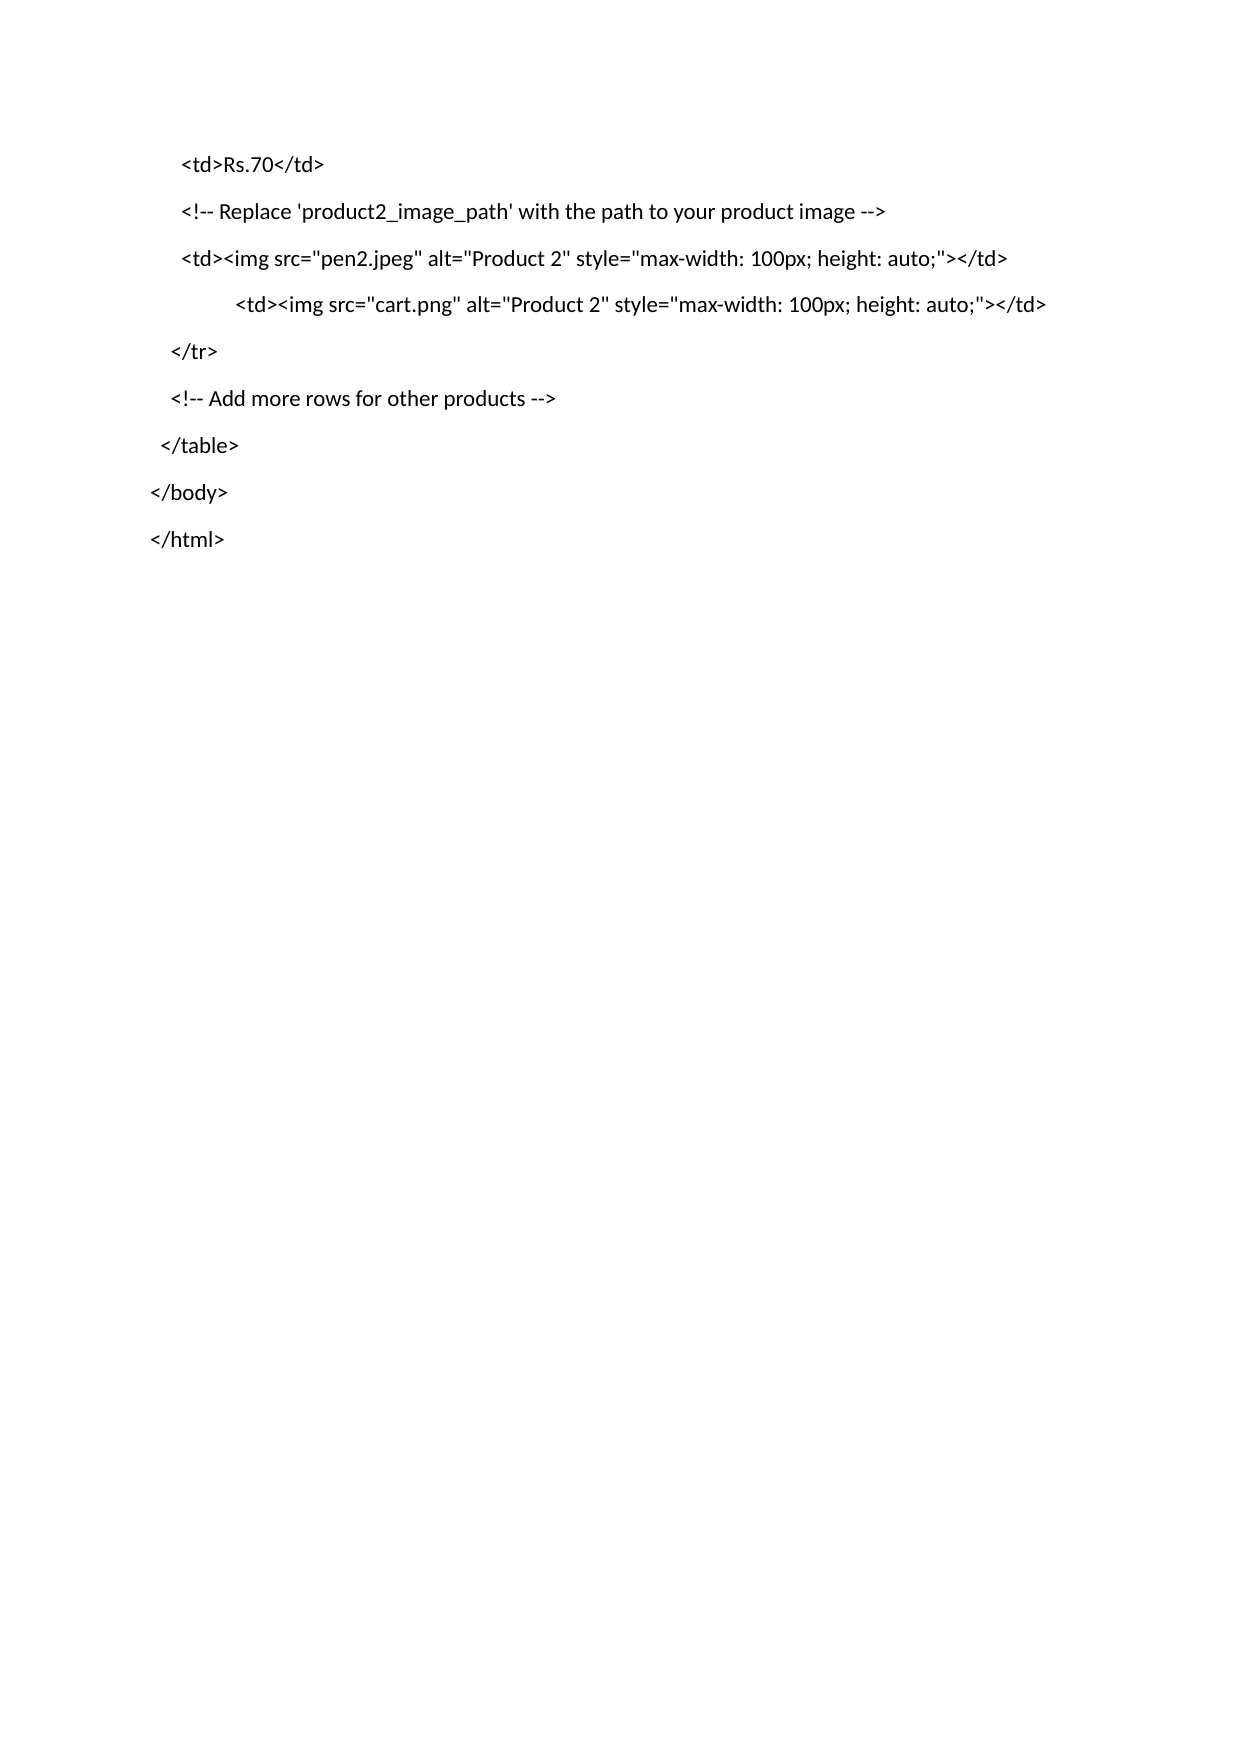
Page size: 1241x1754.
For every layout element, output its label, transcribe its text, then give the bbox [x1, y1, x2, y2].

text <td><img src="cart.png" alt="Product 2" style="max-width: 100px; height: auto;"></td> [150, 291, 1090, 319]
text </table> [150, 431, 1090, 459]
text <!-- Add more rows for other products --> [150, 384, 1090, 412]
text </body> [150, 478, 1090, 506]
text </html> [150, 525, 1090, 553]
text <!-- Replace 'product2_image_path' with the path to your product image --> [150, 197, 1090, 225]
text </tr> [150, 337, 1090, 366]
text <td>Rs.70</td> [150, 150, 1090, 178]
text <td><img src="pen2.jpeg" alt="Product 2" style="max-width: 100px; height: auto;"></td> [150, 244, 1090, 272]
